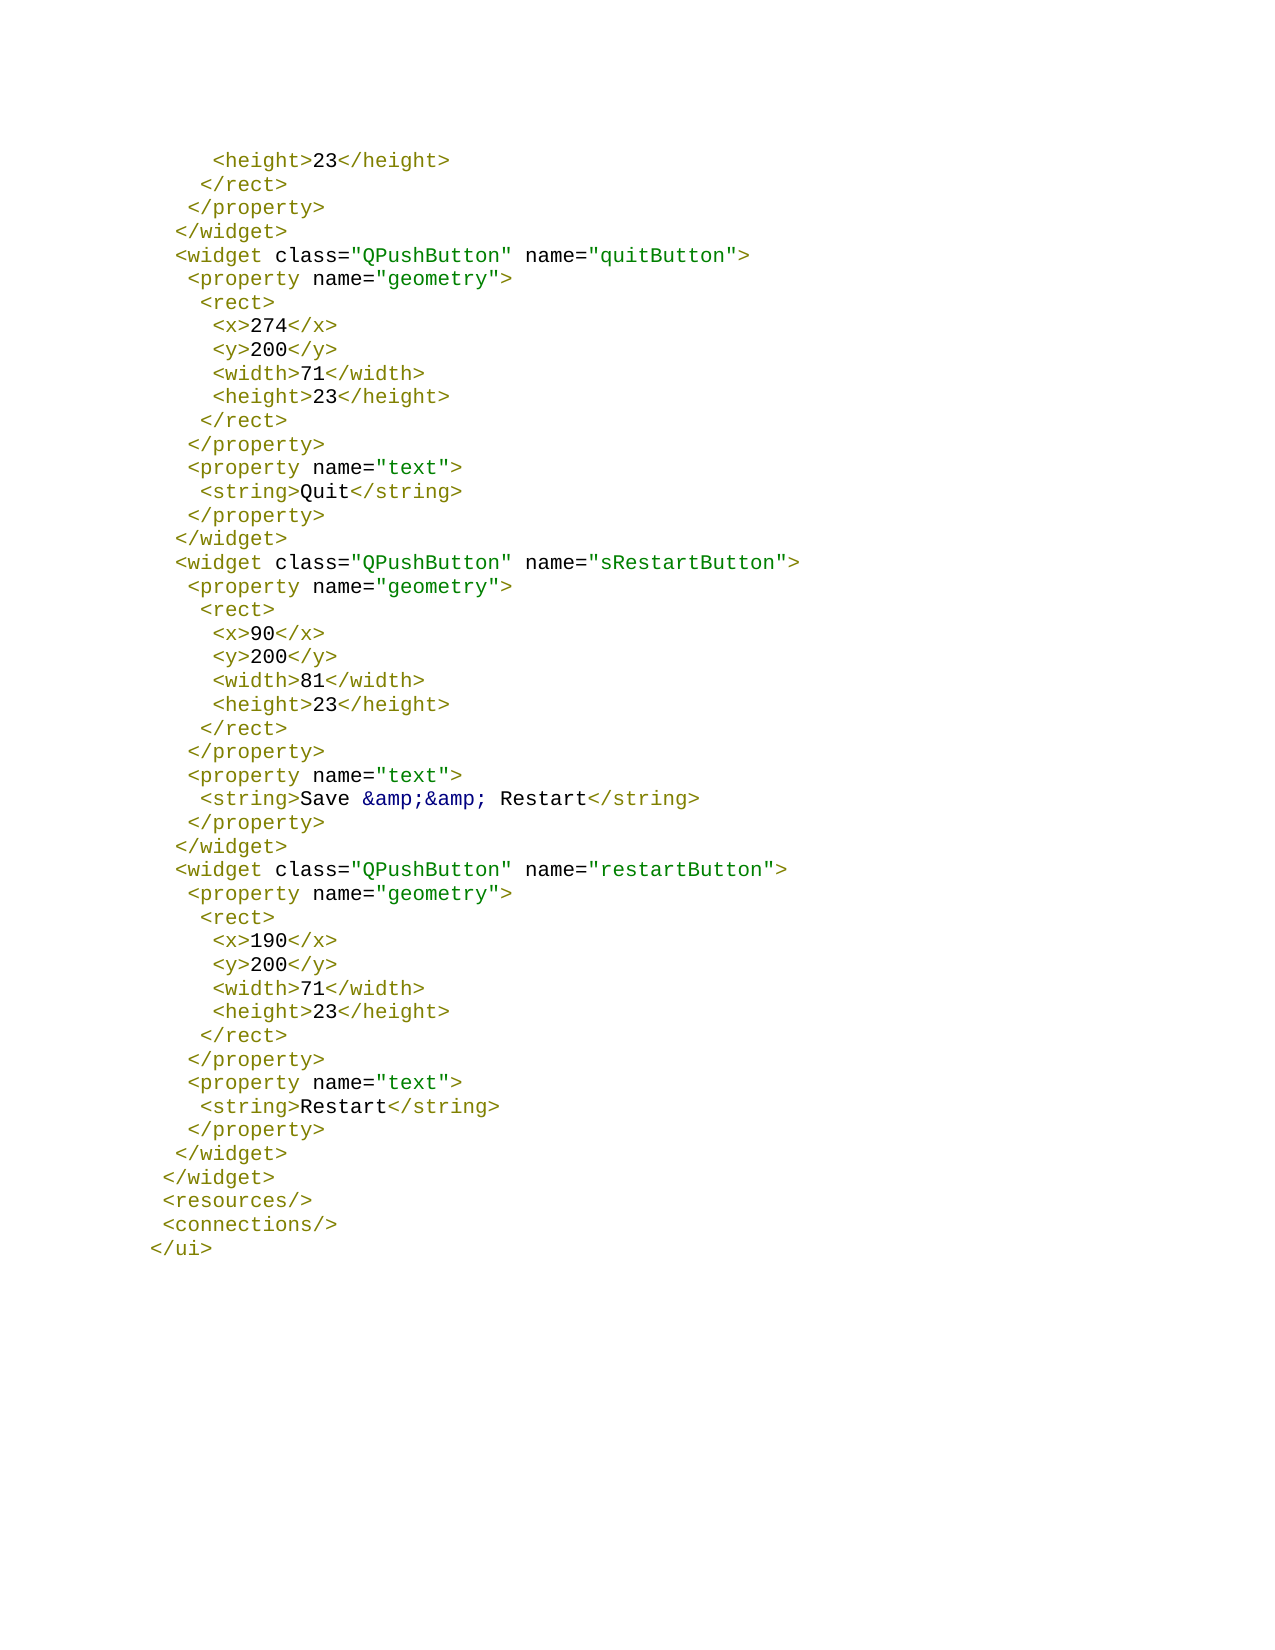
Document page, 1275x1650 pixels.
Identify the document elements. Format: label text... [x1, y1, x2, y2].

text <x>90</x> [150, 623, 1125, 647]
text <widget class="QPushButton" name="restartButton"> [150, 859, 275, 883]
text <x>190</x> [150, 930, 1125, 954]
text <widget class="QPushButton" name="restartButton"> [350, 859, 525, 883]
text </property> [150, 434, 1125, 457]
text <string>Quit</string> [150, 481, 1125, 505]
text <property name="geometry"> [150, 268, 313, 292]
text <rect> [150, 292, 1125, 316]
text <widget class="QPushButton" name="sRestartButton"> [350, 552, 525, 576]
text <string>Save &amp;&amp; Restart</string> [150, 788, 1125, 812]
text </widget> [150, 1167, 1125, 1190]
text <y>200</y> [150, 647, 1125, 670]
text <resources/> [150, 1190, 1125, 1214]
text </rect> [150, 410, 1125, 434]
text </property> [150, 741, 1125, 765]
text </property> [150, 197, 1125, 221]
text </rect> [150, 174, 1125, 197]
text <property name="geometry"> [150, 883, 313, 907]
text <connections/> [150, 1214, 1125, 1238]
text </rect> [150, 717, 1125, 741]
text <property name="geometry"> [375, 883, 1125, 907]
text </widget> [150, 836, 1125, 859]
text </rect> [150, 1025, 1125, 1048]
text <width>81</width> [150, 670, 1125, 694]
text <string>Restart</string> [150, 1096, 1125, 1119]
text <property name="geometry"> [150, 576, 313, 599]
text <width>71</width> [150, 978, 1125, 1001]
text </widget> [150, 1143, 1125, 1167]
text <y>200</y> [150, 954, 1125, 978]
text <property name="text"> [150, 1072, 313, 1096]
text <property name="text"> [375, 1072, 1125, 1096]
text <rect> [150, 599, 1125, 623]
text </ui> [150, 1238, 1125, 1261]
text <property name="text"> [375, 765, 1125, 788]
text </widget> [150, 528, 1125, 552]
text <property name="text"> [150, 765, 313, 788]
text <height>23</height> [150, 386, 1125, 410]
text </property> [150, 1048, 1125, 1072]
text <property name="geometry"> [375, 576, 1125, 599]
text <x>274</x> [150, 316, 1125, 339]
text <height>23</height> [150, 694, 1125, 717]
text <height>23</height> [150, 1001, 1125, 1025]
text </property> [150, 1119, 1125, 1143]
text <widget class="QPushButton" name="quitButton"> [150, 244, 1125, 268]
text <widget class="QPushButton" name="restartButton"> [587, 859, 1125, 883]
text </widget> [150, 221, 1125, 244]
text <property name="geometry"> [375, 268, 1125, 292]
text <widget class="QPushButton" name="sRestartButton"> [587, 552, 1125, 576]
text <width>71</width> [150, 363, 1125, 386]
text <widget class="QPushButton" name="sRestartButton"> [150, 552, 275, 576]
text </property> [150, 812, 1125, 836]
text <property name="text"> [150, 457, 1125, 481]
text </property> [150, 505, 1125, 528]
text <height>23</height> [150, 150, 1125, 174]
text <y>200</y> [150, 339, 1125, 363]
text <rect> [150, 907, 1125, 930]
